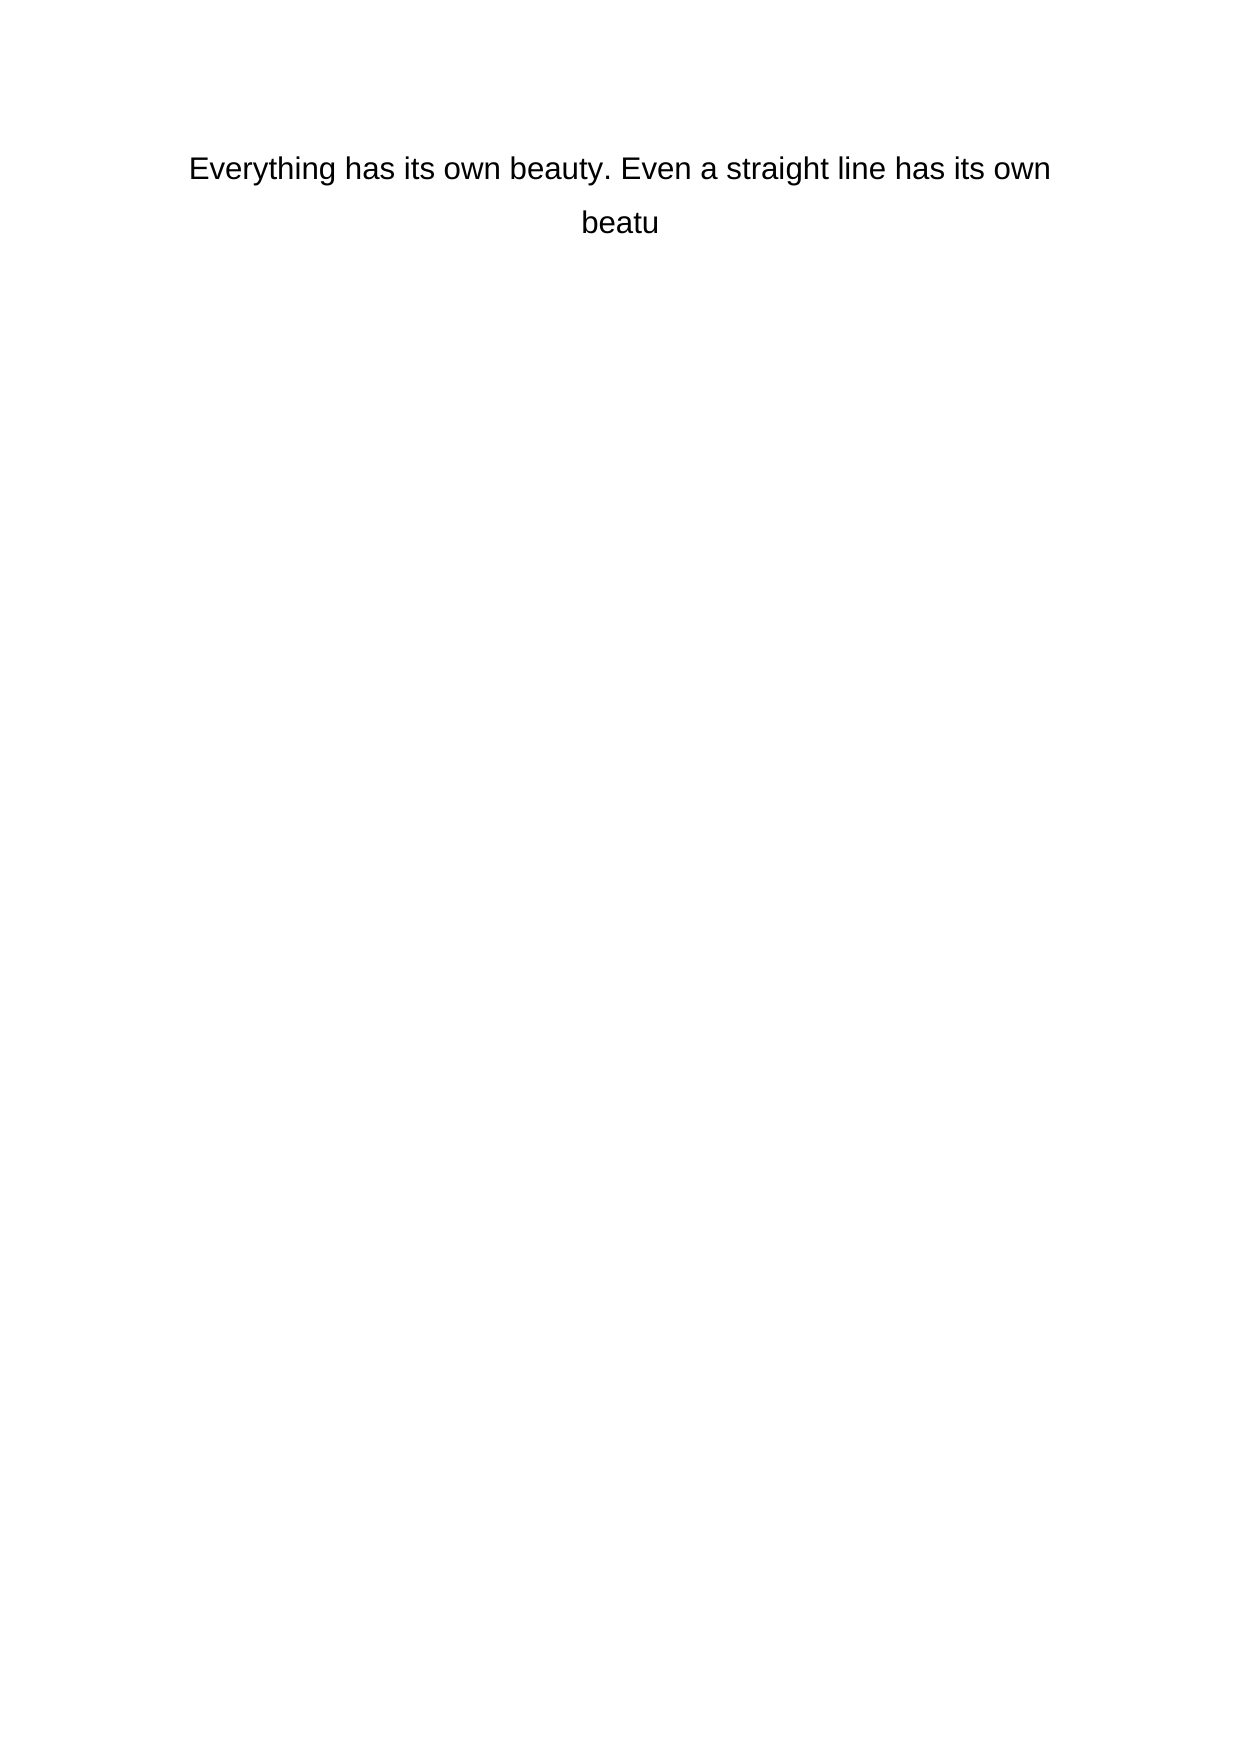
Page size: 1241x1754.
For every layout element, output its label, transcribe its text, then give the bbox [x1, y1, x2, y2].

text Everything has its own beauty. Even a straight line has its own beatu [187, 150, 1053, 240]
